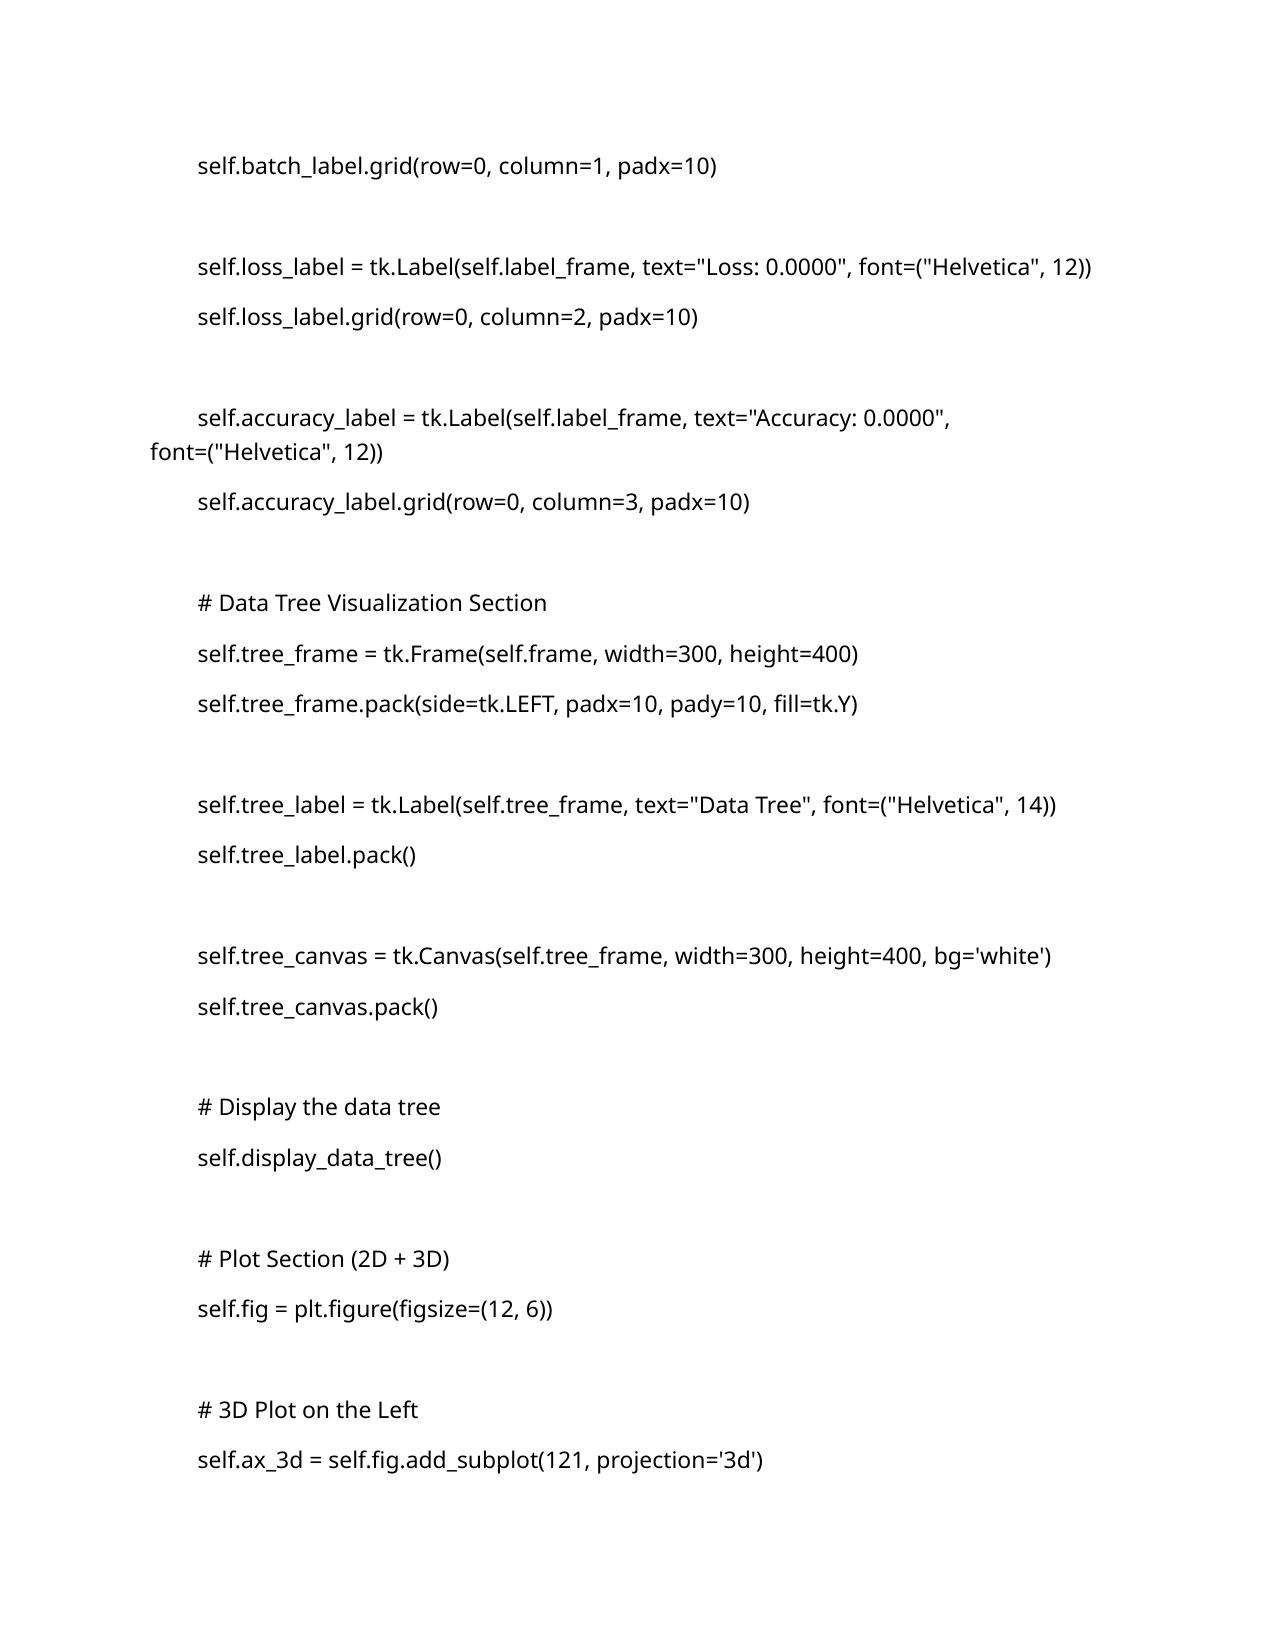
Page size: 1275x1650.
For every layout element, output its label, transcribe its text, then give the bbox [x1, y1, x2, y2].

text self.accuracy_label = tk.Label(self.label_frame, text="Accuracy: 0.0000", font=("Helvetica", 12)) [150, 402, 1125, 467]
text # Data Tree Visualization Section [150, 587, 1125, 618]
text self.tree_label = tk.Label(self.tree_frame, text="Data Tree", font=("Helvetica", 14)) [150, 789, 1125, 820]
text self.loss_label.grid(row=0, column=2, padx=10) [150, 301, 1125, 332]
text self.accuracy_label.grid(row=0, column=3, padx=10) [150, 486, 1125, 517]
text self.display_data_tree() [150, 1142, 1125, 1173]
text self.tree_canvas = tk.Canvas(self.tree_frame, width=300, height=400, bg='white') [150, 940, 1125, 971]
text self.loss_label = tk.Label(self.label_frame, text="Loss: 0.0000", font=("Helvetica", 12)) [150, 251, 1125, 282]
text # Plot Section (2D + 3D) [150, 1242, 1125, 1274]
text # Display the data tree [150, 1091, 1125, 1122]
text self.tree_frame = tk.Frame(self.frame, width=300, height=400) [150, 637, 1125, 669]
text self.ax_3d = self.fig.add_subplot(121, projection='3d') [150, 1444, 1125, 1475]
text self.tree_frame.pack(side=tk.LEFT, padx=10, pady=10, fill=tk.Y) [150, 688, 1125, 719]
text # 3D Plot on the Left [150, 1394, 1125, 1425]
text self.fig = plt.figure(figsize=(12, 6)) [150, 1293, 1125, 1324]
text self.batch_label.grid(row=0, column=1, padx=10) [150, 150, 1125, 181]
text self.tree_canvas.pack() [150, 990, 1125, 1022]
text self.tree_label.pack() [150, 839, 1125, 870]
